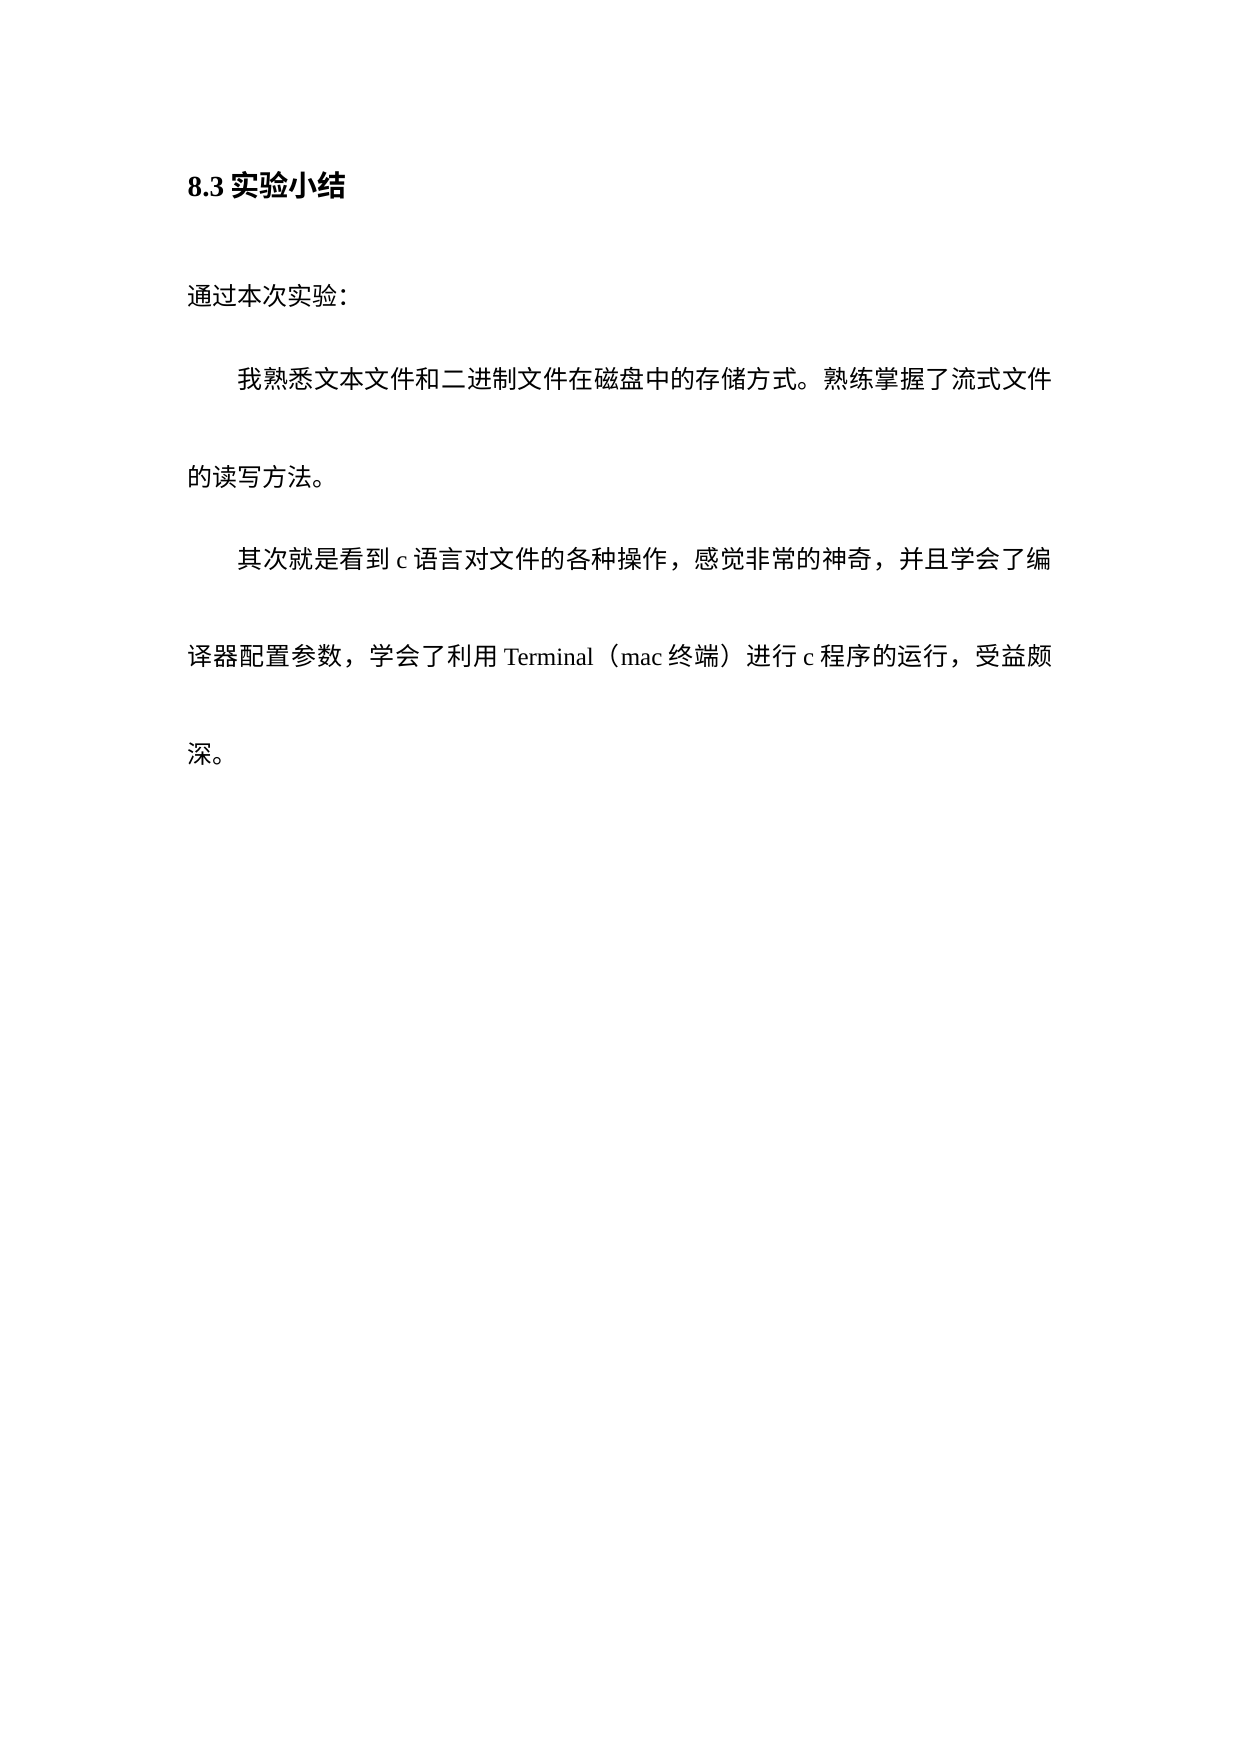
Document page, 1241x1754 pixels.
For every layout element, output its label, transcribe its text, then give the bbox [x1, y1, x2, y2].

text 我熟悉文本文件和二进制文件在磁盘中的存储方式。熟练掌握了流式文件的读写方法。 [187, 345, 1053, 508]
text 通过本次实验： [187, 263, 1053, 328]
text 8.3实验小结 [187, 153, 1053, 218]
text 其次就是看到c语言对文件的各种操作，感觉非常的神奇，并且学会了编译器配置参数，学会了利用Terminal（mac终端）进行c程序的运行，受益颇深。 [187, 526, 1053, 786]
